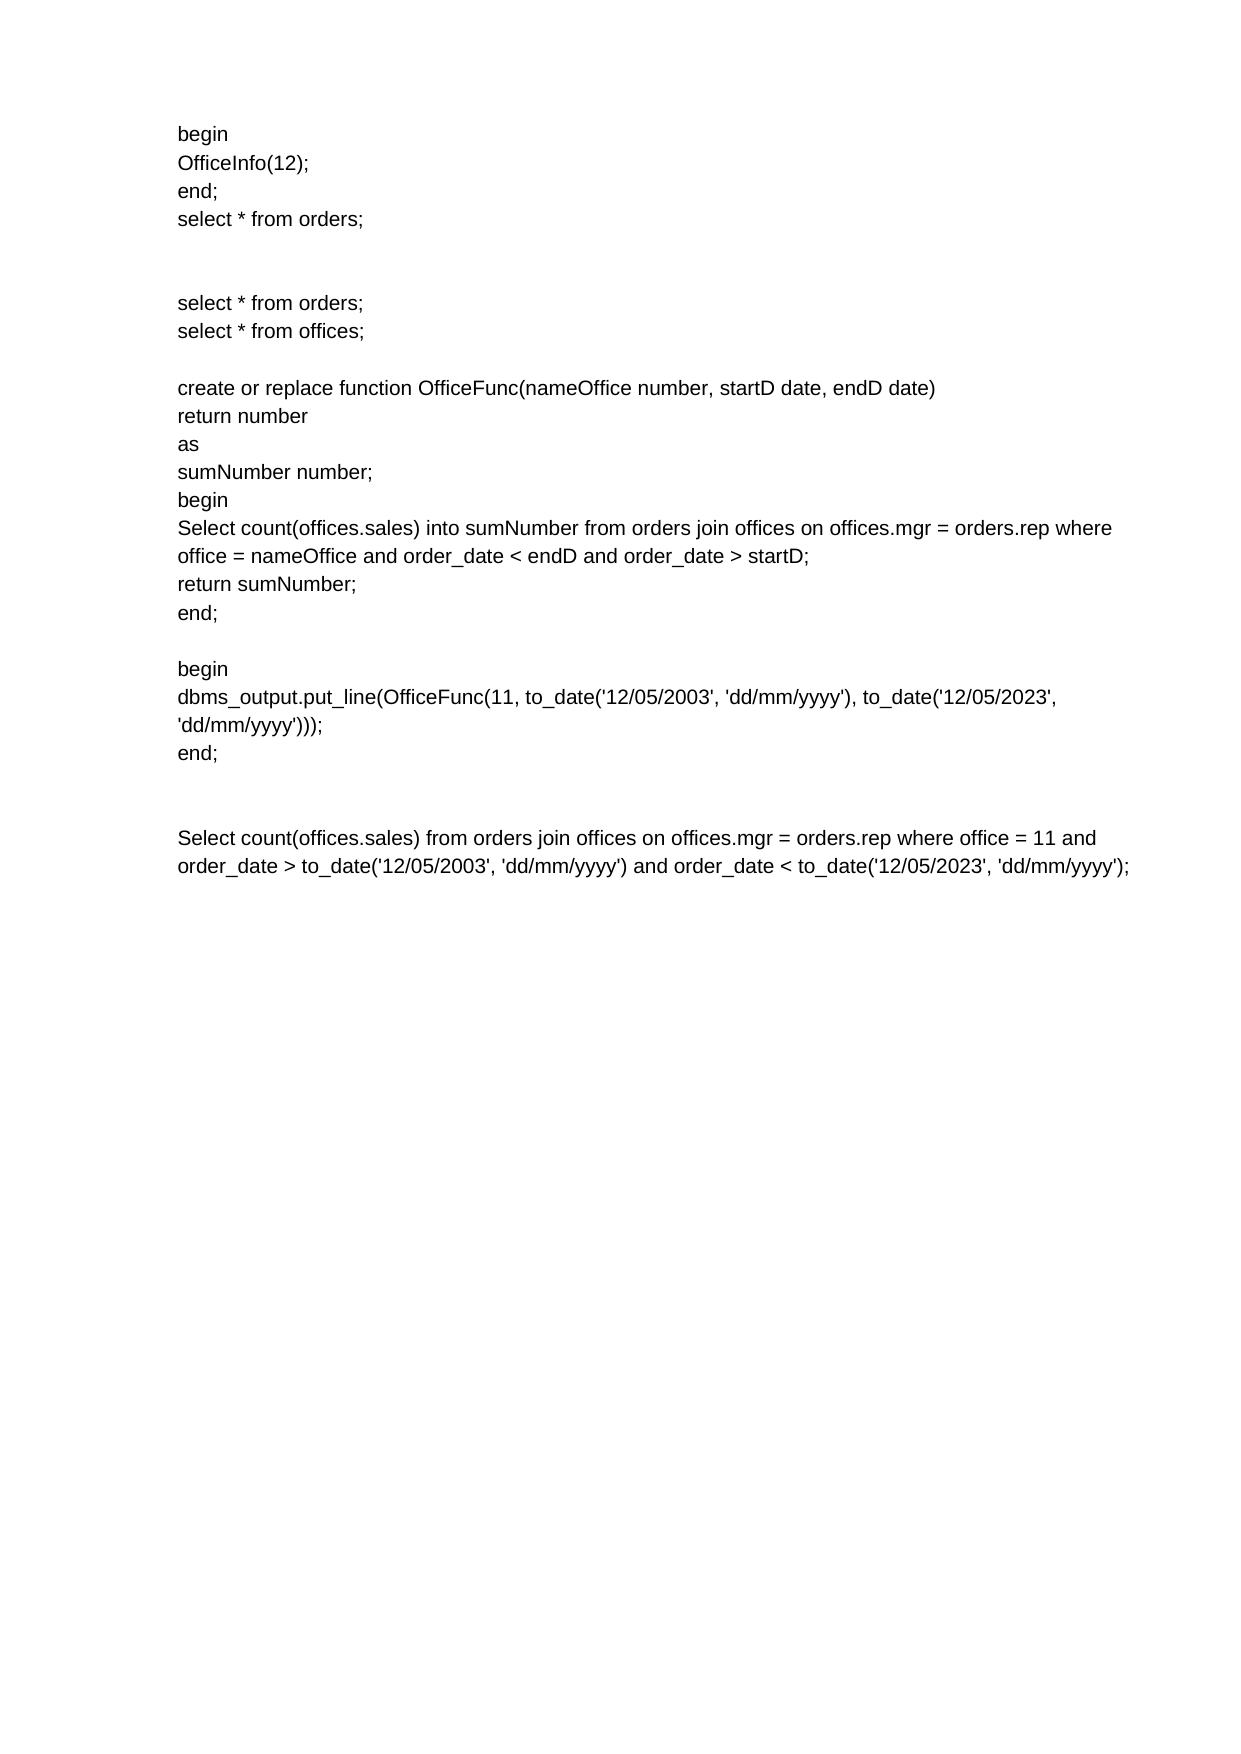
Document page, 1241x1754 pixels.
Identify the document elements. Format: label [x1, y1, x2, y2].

list [140, 118, 1152, 877]
